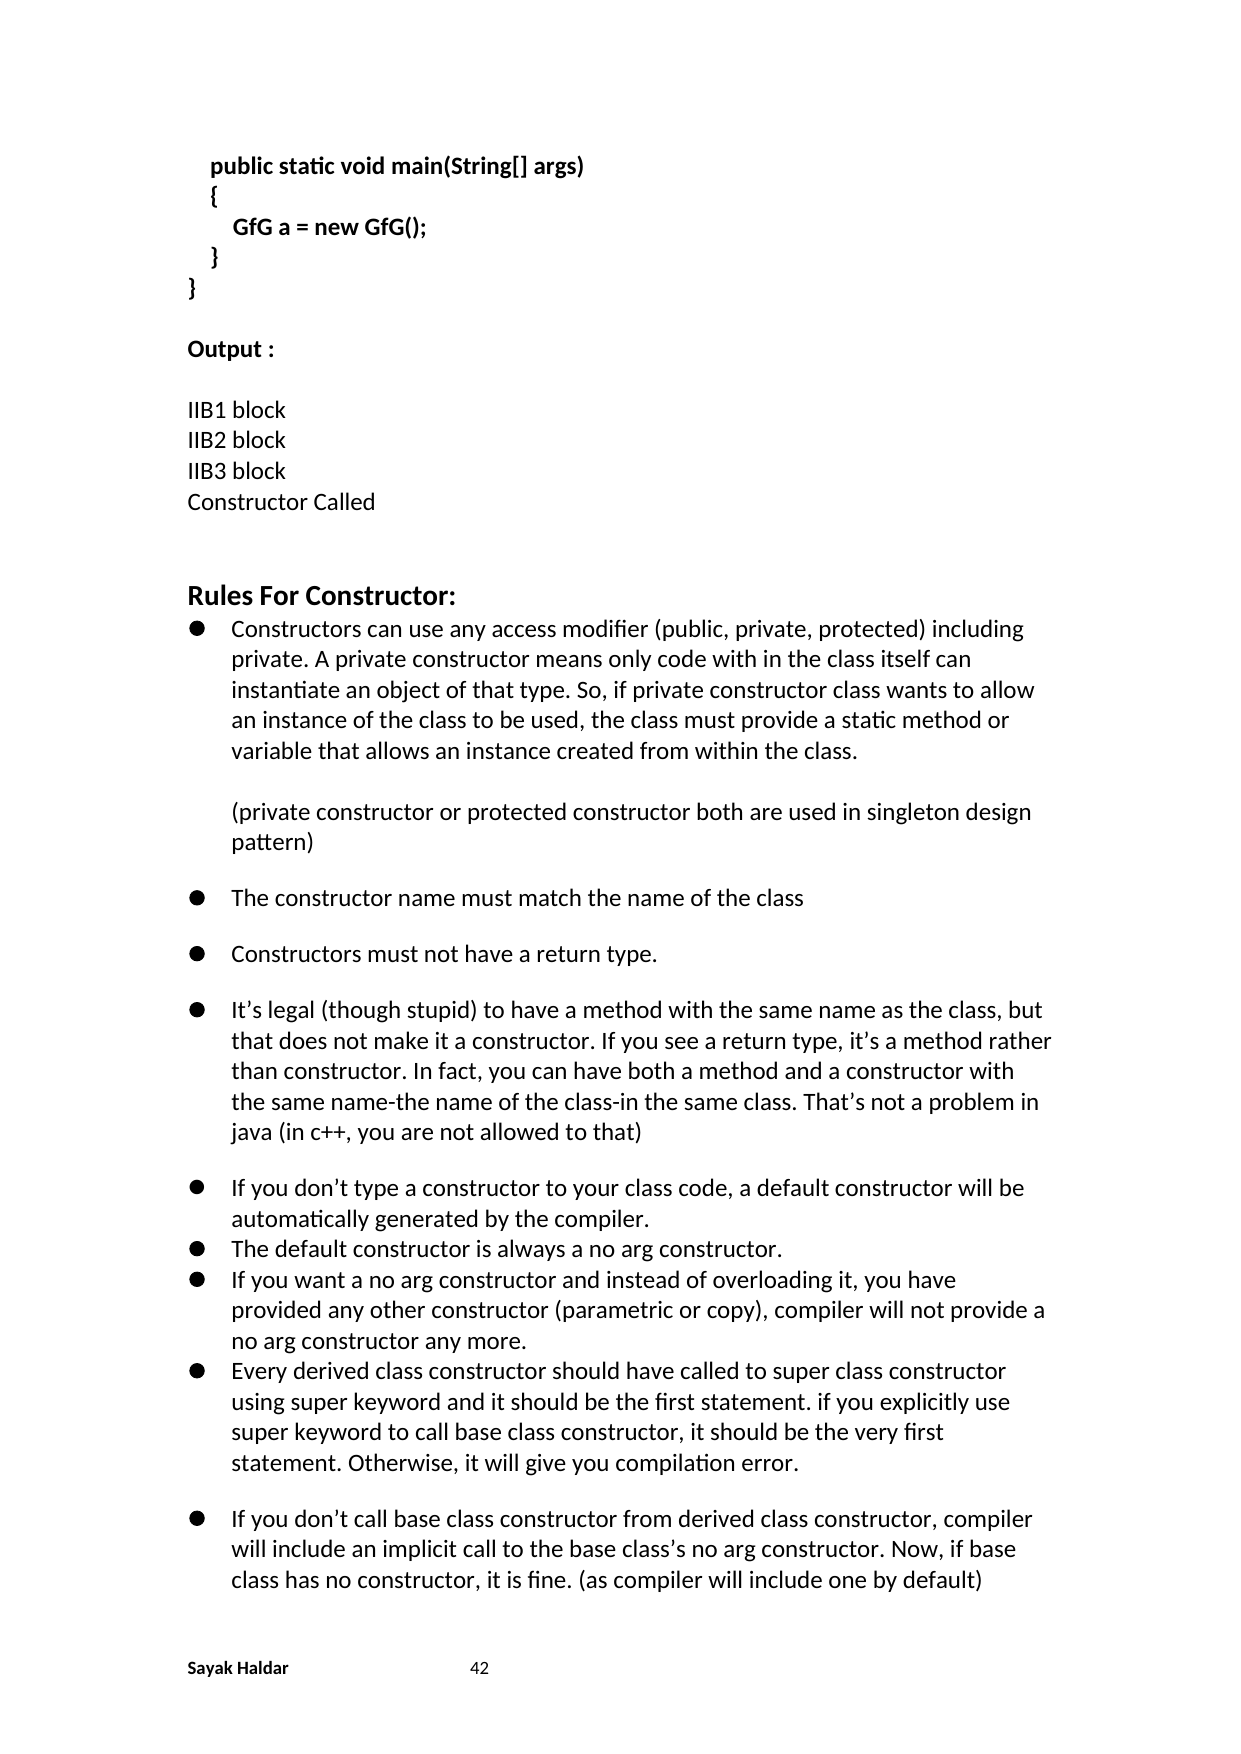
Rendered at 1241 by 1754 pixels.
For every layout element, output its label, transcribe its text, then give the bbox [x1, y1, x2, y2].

list If you don’t type a constructor to your class code, a default constructor will be automatically generated by the compiler. [187, 1172, 1053, 1233]
list Constructor Called [187, 486, 1053, 516]
list The default constructor is always a no arg constructor. [187, 1233, 1053, 1264]
list The constructor name must match the name of the class [187, 882, 1053, 938]
list GfG a = new GfG(); [187, 211, 1053, 242]
list Output : [187, 333, 1053, 364]
list public static void main(String[] args) [187, 150, 1053, 181]
list IIB2 block [187, 425, 1053, 455]
list Constructors can use any access modifier (public, private, protected) including private. A private constructor means only code with in the class itself can instantiate an object of that type. So, if private constructor class wants to allow an instance of the class to be used, the class must provide a static method or variable that allows an instance created from within the class. (private constructor or protected constructor both are used in singleton design pattern) [187, 613, 1053, 882]
list Rules For Constructor: [187, 577, 1053, 613]
list } [187, 242, 1053, 272]
list IIB1 block [187, 394, 1053, 425]
list Constructors must not have a return type. [187, 938, 1053, 994]
list IIB3 block [187, 455, 1053, 486]
list It’s legal (though stupid) to have a method with the same name as the class, but that does not make it a constructor. If you see a return type, it’s a method rather than constructor. In fact, you can have both a method and a constructor with the same name-the name of the class-in the same class. That’s not a problem in java (in c++, you are not allowed to that) [187, 994, 1053, 1172]
list } [187, 272, 1053, 303]
list { [187, 181, 1053, 211]
